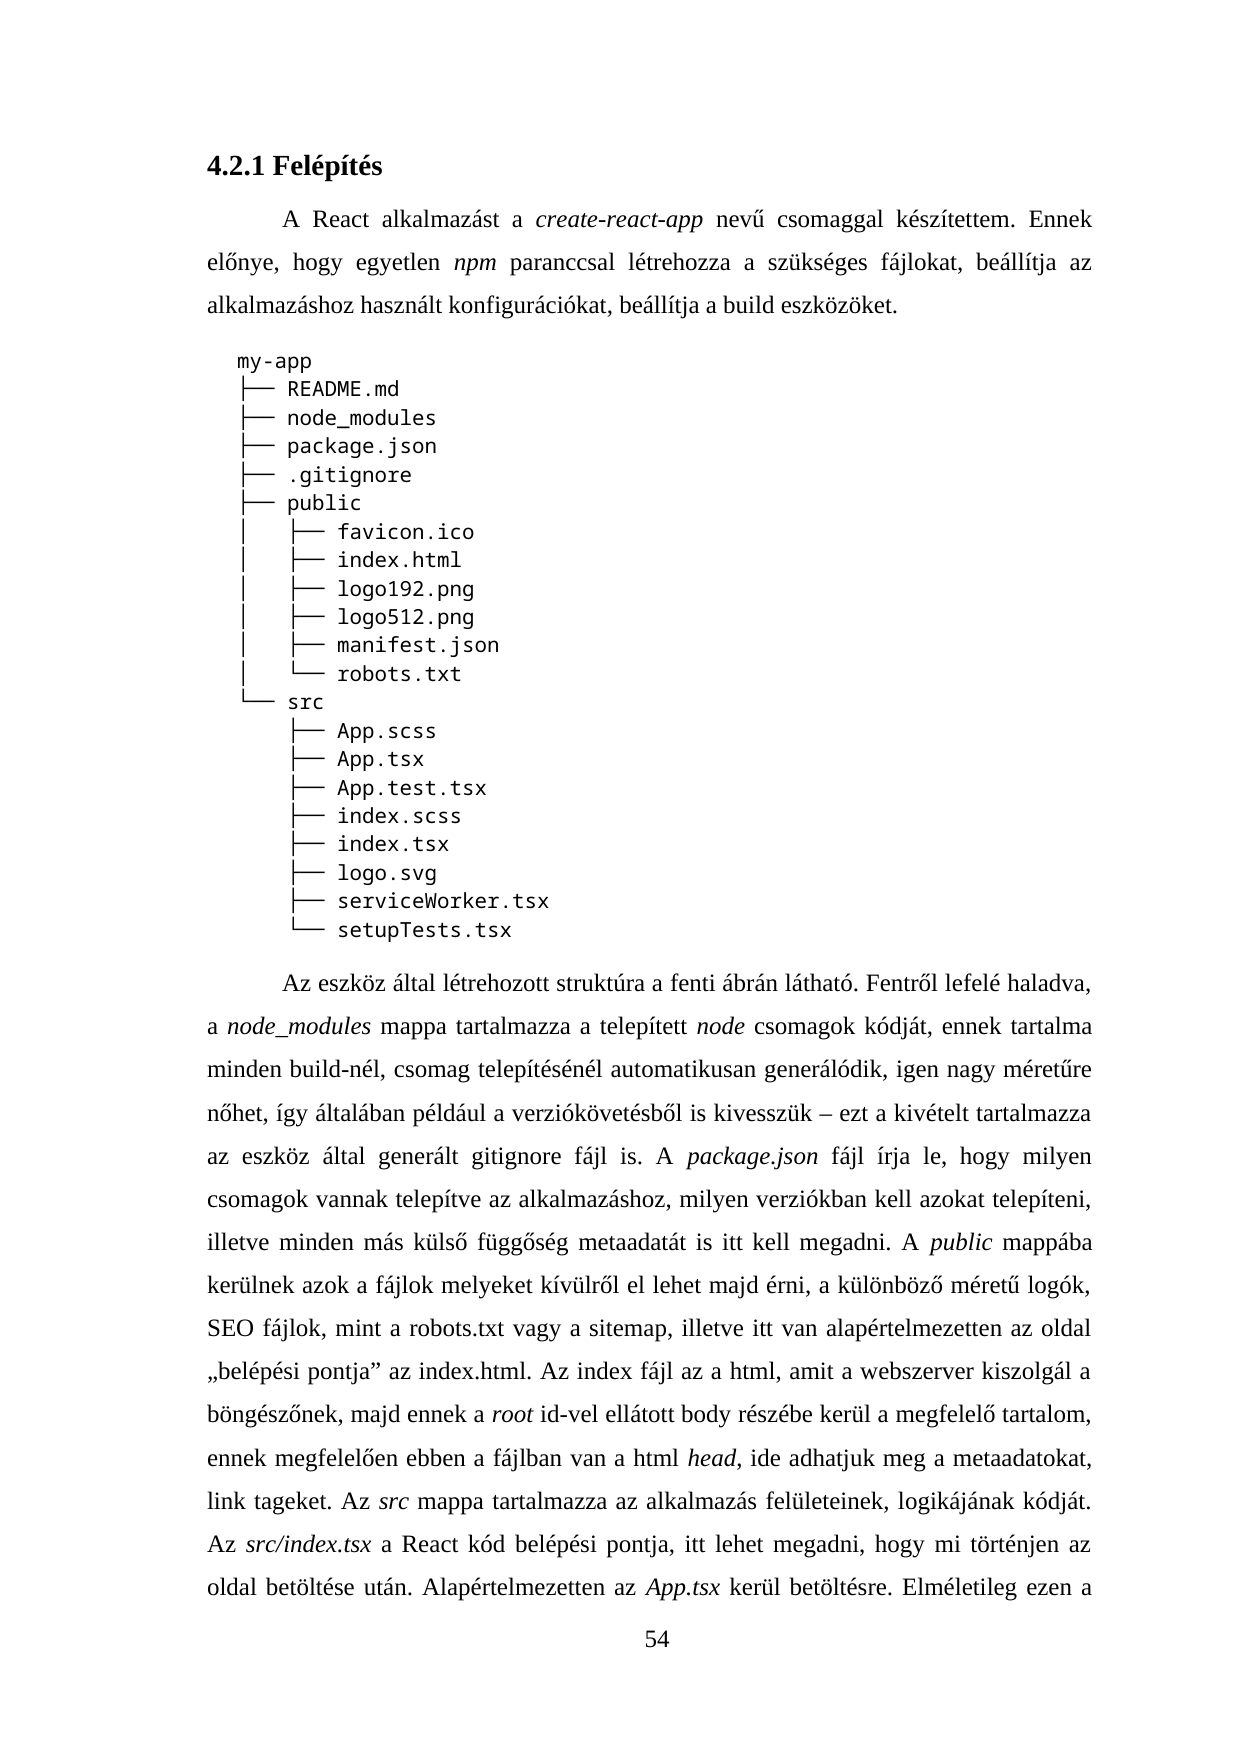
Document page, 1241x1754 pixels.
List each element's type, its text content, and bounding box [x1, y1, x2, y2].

subtitle Felépítés [207, 148, 1092, 181]
text │ ├── logo512.png [237, 602, 1092, 631]
text A React alkalmazást a create-react-app nevű csomaggal készítettem. Ennek előnye, hogy egyetlen npm paranccsal létrehozza a szükséges fájlokat, beállítja az alkalmazáshoz használt konfigurációkat, beállítja a build eszközöket. [207, 204, 1092, 319]
text ├── App.scss [237, 716, 1092, 744]
text └── src [237, 687, 1092, 716]
text ├── package.json [237, 431, 1092, 460]
text │ ├── logo192.png [237, 574, 1092, 602]
text │ └── robots.txt [237, 659, 1092, 687]
text ├── serviceWorker.tsx [237, 886, 1092, 915]
text ├── README.md [237, 374, 1092, 403]
text ├── App.test.tsx [237, 773, 1092, 801]
text └── setupTests.tsx [237, 915, 1092, 943]
text ├── index.scss [237, 801, 1092, 829]
text my-app [237, 346, 1092, 374]
text ├── public [237, 488, 1092, 517]
text │ ├── favicon.ico [237, 517, 1092, 545]
text ├── .gitignore [237, 460, 1092, 488]
text │ ├── manifest.json [237, 631, 1092, 659]
text │ ├── index.html [237, 545, 1092, 574]
text ├── App.tsx [237, 744, 1092, 773]
text ├── logo.svg [237, 858, 1092, 886]
text ├── node_modules [237, 403, 1092, 431]
text ├── index.tsx [237, 829, 1092, 858]
